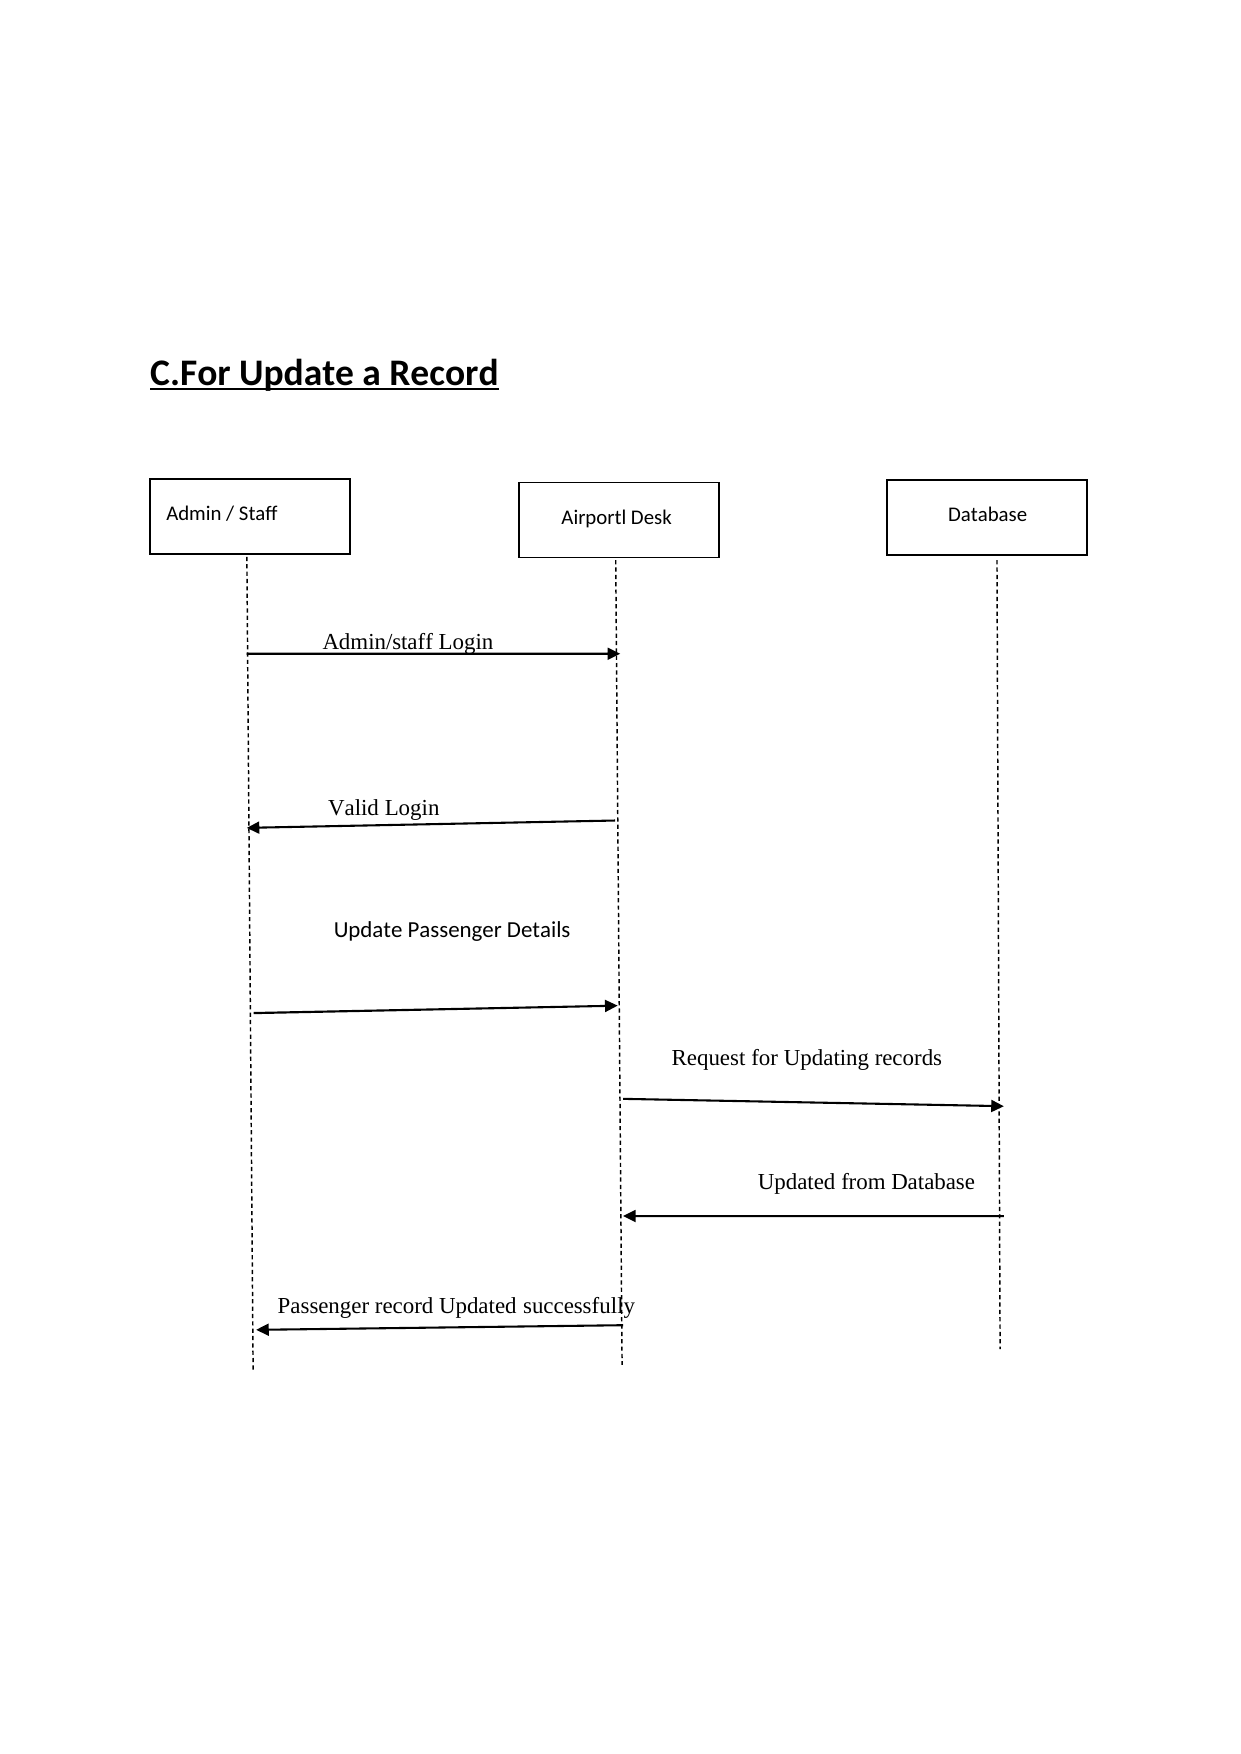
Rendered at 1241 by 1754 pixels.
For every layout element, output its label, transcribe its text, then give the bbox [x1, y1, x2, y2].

text C.For Update a Record [150, 348, 1090, 394]
